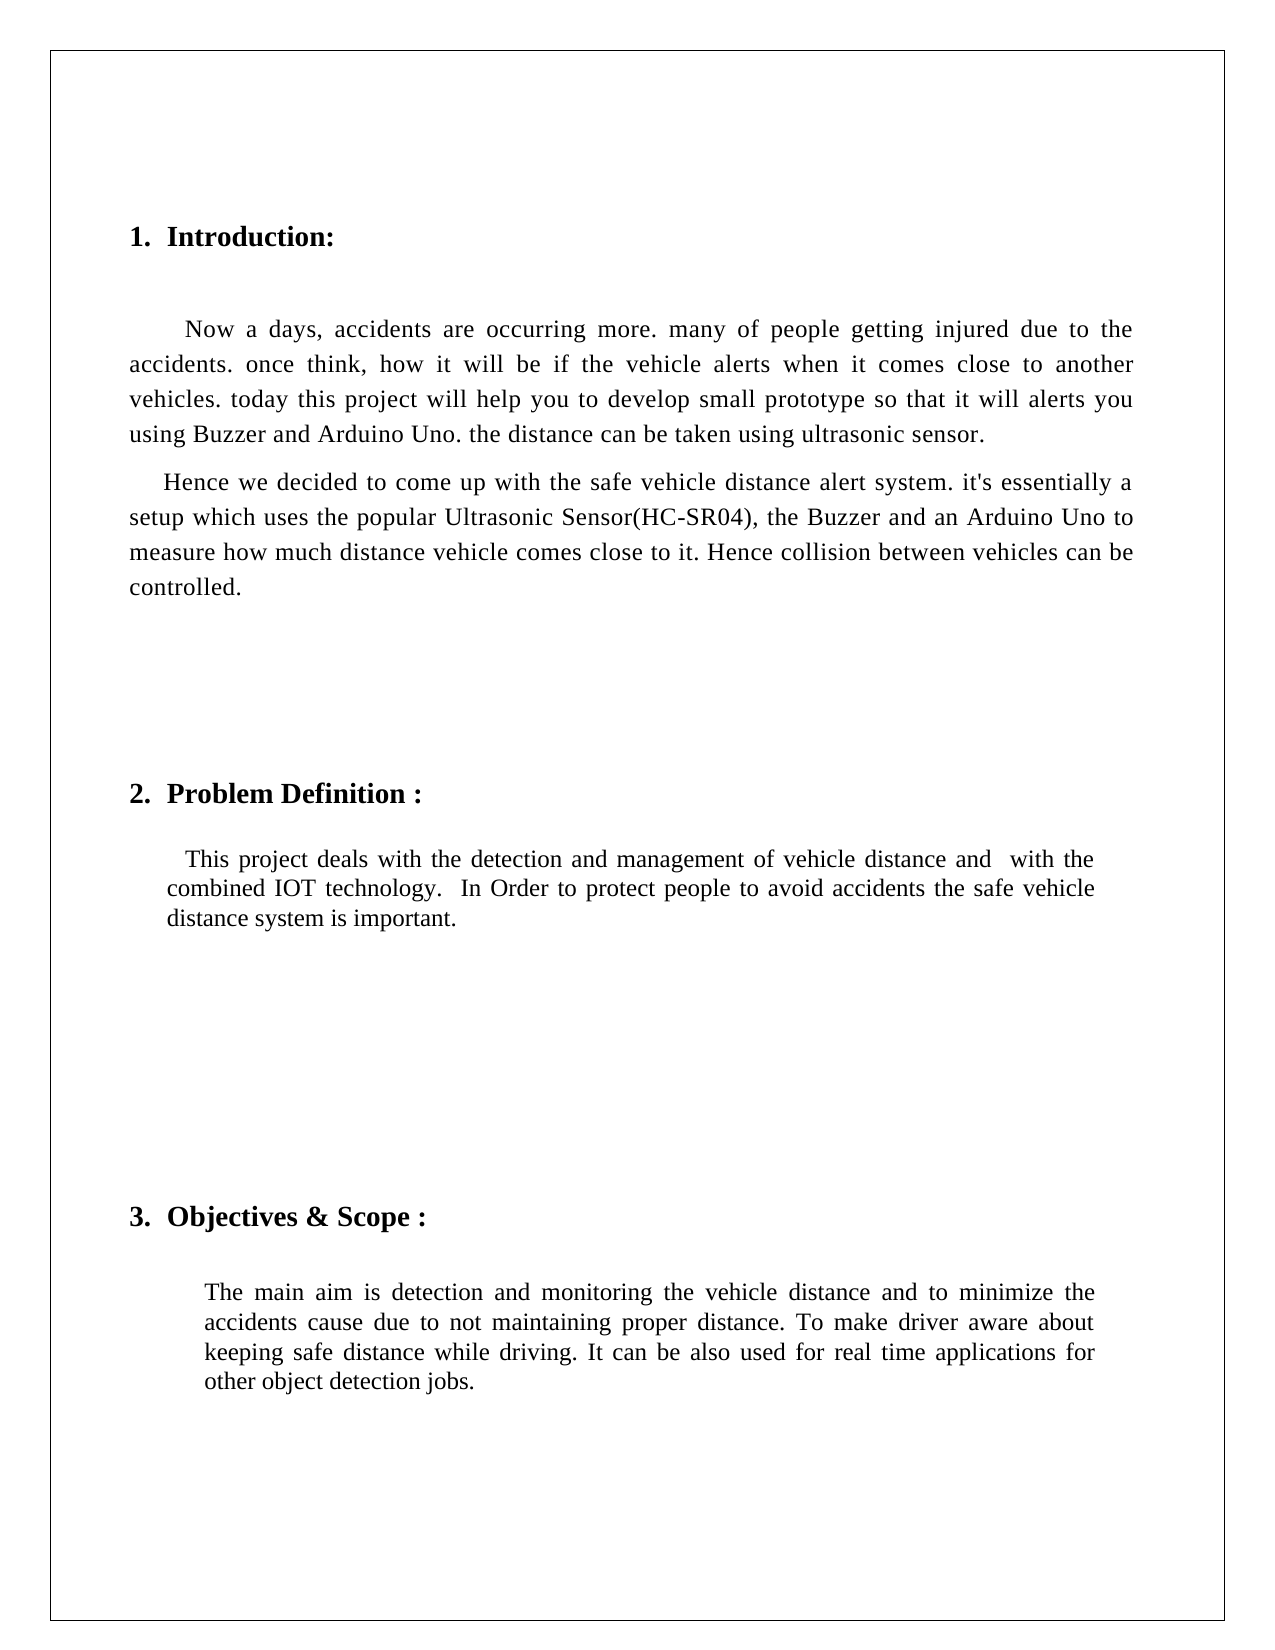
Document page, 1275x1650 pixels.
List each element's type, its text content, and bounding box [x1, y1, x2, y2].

text This project deals with the detection and management of vehicle distance and with the combined IOT technology. In Order to protect people to avoid accidents the safe vehicle distance system is important. [167, 844, 1096, 932]
text Now a days, accidents are occurring more. many of people getting injured due to the accidents. once think, how it will be if the vehicle alerts when it comes close to another vehicles. today this project will help you to develop small prototype so that it will alerts you using Buzzer and Arduino Uno. the distance can be taken using ultrasonic sensor. [129, 308, 1135, 448]
text Hence we decided to come up with the safe vehicle distance alert system. it's essentially a setup which uses the popular Ultrasonic Sensor(HC-SR04), the Buzzer and an Arduino Uno to measure how much distance vehicle comes close to it. Hence collision between vehicles can be controlled. [129, 461, 1135, 601]
subtitle Introduction: [129, 219, 1135, 253]
subtitle Problem Definition : [129, 776, 1135, 809]
subtitle Objectives & Scope : [129, 1199, 1135, 1233]
text The main aim is detection and monitoring the vehicle distance and to minimize the accidents cause due to not maintaining proper distance. To make driver aware about keeping safe distance while driving. It can be also used for real time applications for other object detection jobs. [204, 1277, 1096, 1395]
